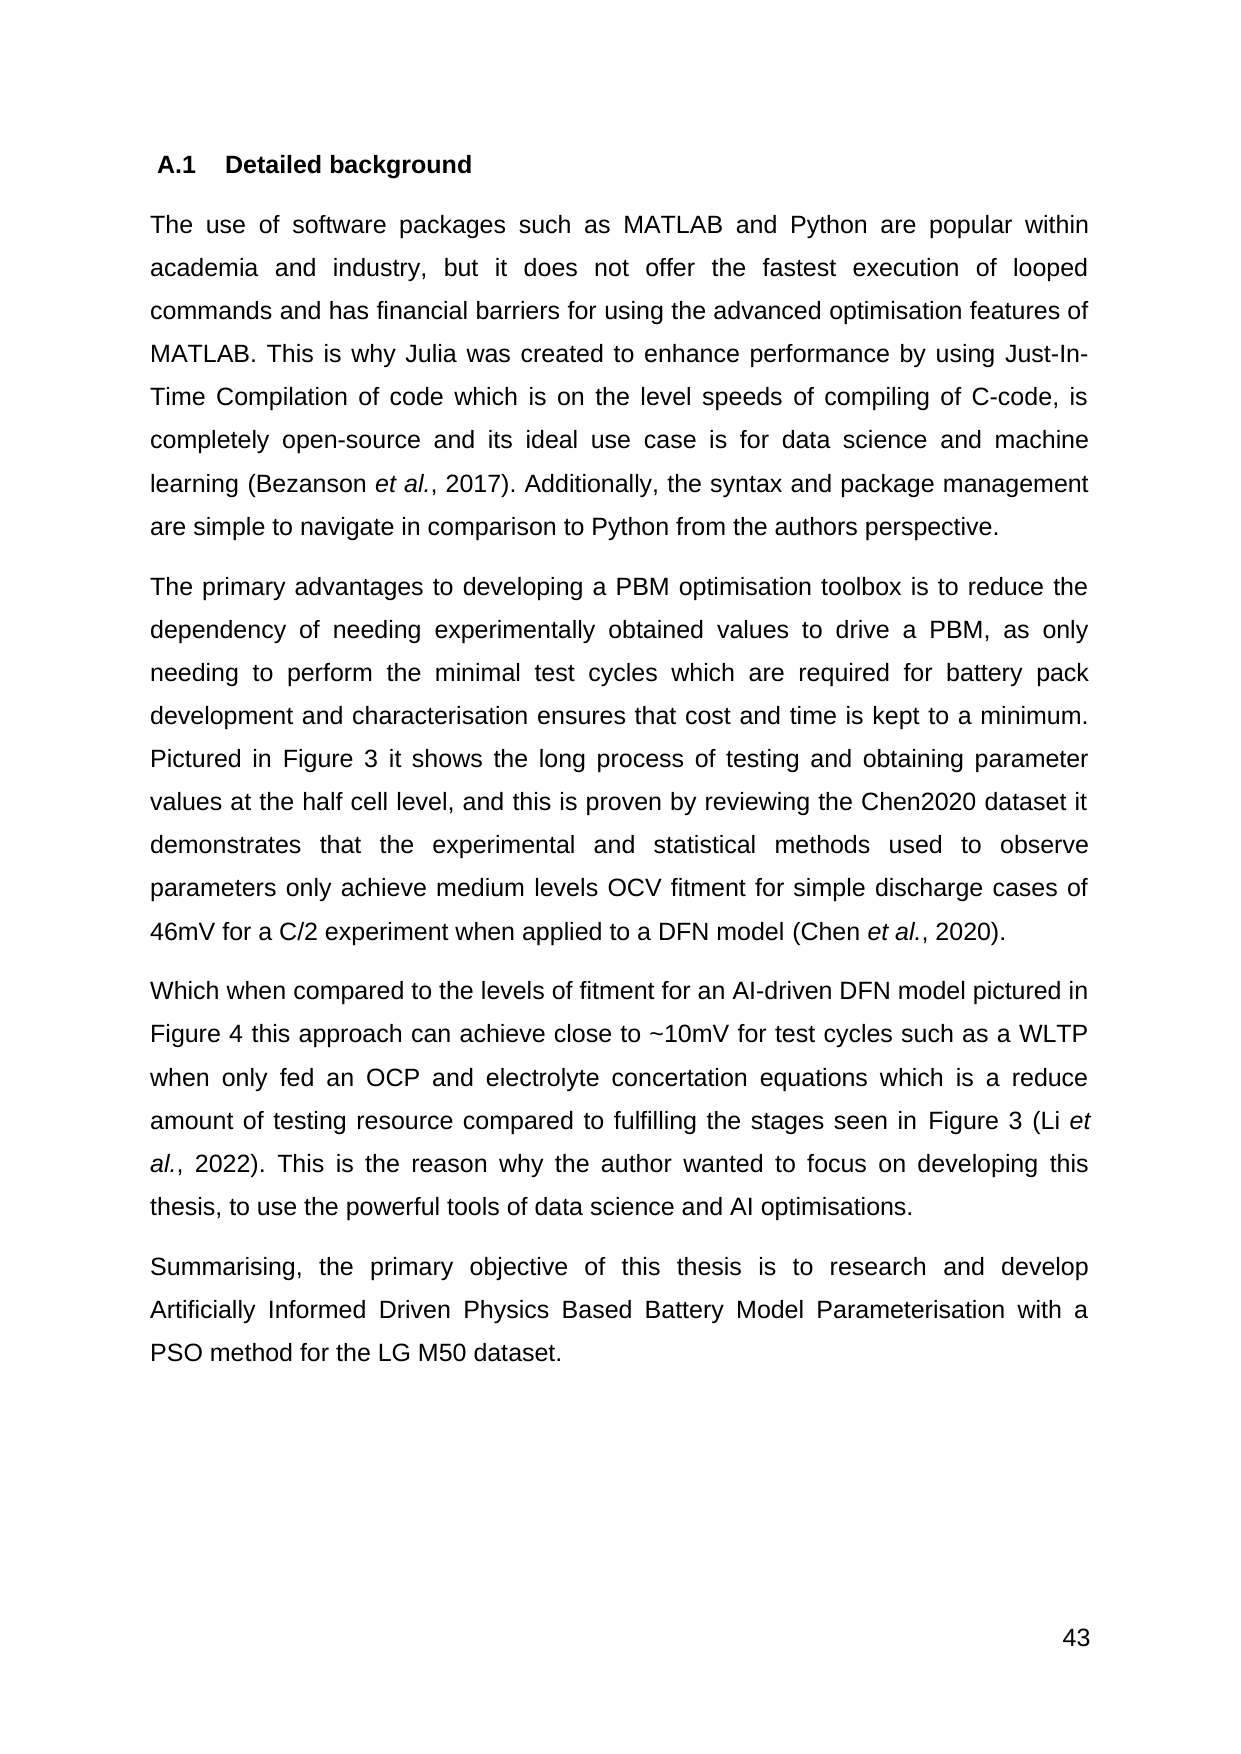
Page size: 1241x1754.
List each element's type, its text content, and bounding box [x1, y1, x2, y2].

text Summarising, the primary objective of this thesis is to research and develop Artificially Informed Driven Physics Based Battery Model Parameterisation with a PSO method for the LG M50 dataset. [150, 1252, 1090, 1367]
text Which when compared to the levels of fitment for an AI-driven DFN model pictured in Figure 4 this approach can achieve close to ~10mV for test cycles such as a WLTP when only fed an OCP and electrolyte concertation equations which is a reduce amount of testing resource compared to fulfilling the stages seen in Figure 3 (Li et al., 2022). This is the reason why the author wanted to focus on developing this thesis, to use the powerful tools of data science and AI optimisations. [150, 976, 1090, 1221]
text The use of software packages such as MATLAB and Python are popular within academia and industry, but it does not offer the fastest execution of looped commands and has financial barriers for using the advanced optimisation features of MATLAB. This is why Julia was created to enhance performance by using Just-In-Time Compilation of code which is on the level speeds of compiling of C-code, is completely open-source and its ideal use case is for data science and machine learning (Bezanson et al., 2017). Additionally, the syntax and package management are simple to navigate in comparison to Python from the authors perspective. [150, 210, 1090, 540]
text The primary advantages to developing a PBM optimisation toolbox is to reduce the dependency of needing experimentally obtained values to drive a PBM, as only needing to perform the minimal test cycles which are required for battery pack development and characterisation ensures that cost and time is kept to a minimum. Pictured in Figure 3 it shows the long process of testing and obtaining parameter values at the half cell level, and this is proven by reviewing the Chen2020 dataset it demonstrates that the experimental and statistical methods used to observe parameters only achieve medium levels OCV fitment for simple discharge cases of 46mV for a C/2 experiment when applied to a DFN model (Chen et al., 2020). [150, 571, 1090, 945]
text Detailed background [157, 150, 1090, 179]
